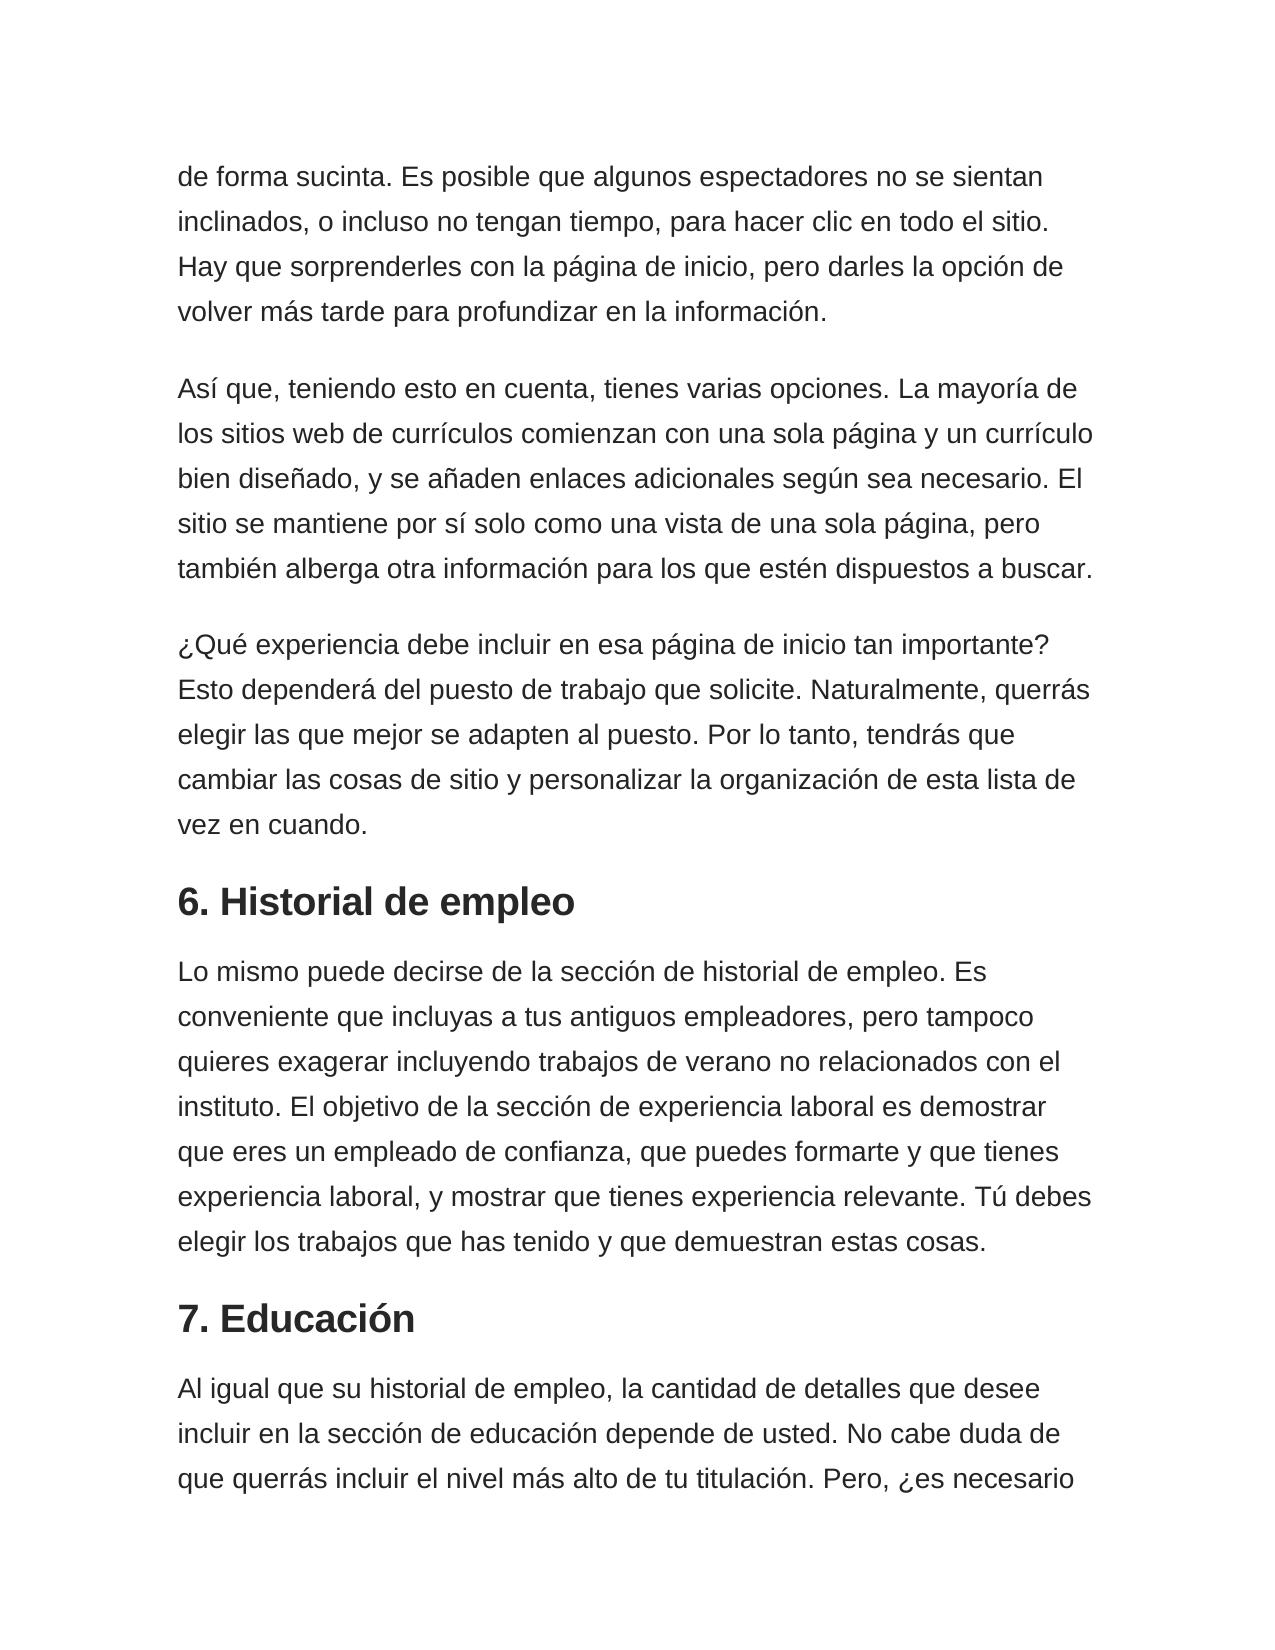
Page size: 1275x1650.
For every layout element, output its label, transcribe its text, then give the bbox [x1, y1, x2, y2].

text Así que, teniendo esto en cuenta, tienes varias opciones. La mayoría de los sitios web de currículos comienzan con una sola página y un currículo bien diseñado, y se añaden enlaces adicionales según sea necesario. El sitio se mantiene por sí solo como una vista de una sola página, pero también alberga otra información para los que estén dispuestos a buscar. [177, 359, 1098, 584]
text 6. Historial de empleo [177, 878, 1098, 924]
text 7. Educación [177, 1295, 1098, 1341]
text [177, 148, 1098, 328]
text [177, 1359, 1098, 1494]
text Lo mismo puede decirse de la sección de historial de empleo. Es conveniente que incluyas a tus antiguos empleadores, pero tampoco quieres exagerar incluyendo trabajos de verano no relacionados con el instituto. El objetivo de la sección de experiencia laboral es demostrar que eres un empleado de confianza, que puedes formarte y que tienes experiencia laboral, y mostrar que tienes experiencia relevante. Tú debes elegir los trabajos que has tenido y que demuestran estas cosas. [177, 943, 1098, 1258]
text ¿Qué experiencia debe incluir en esa página de inicio tan importante? Esto dependerá del puesto de trabajo que solicite. Naturalmente, querrás elegir las que mejor se adapten al puesto. Por lo tanto, tendrás que cambiar las cosas de sitio y personalizar la organización de esta lista de vez en cuando. [177, 616, 1098, 841]
